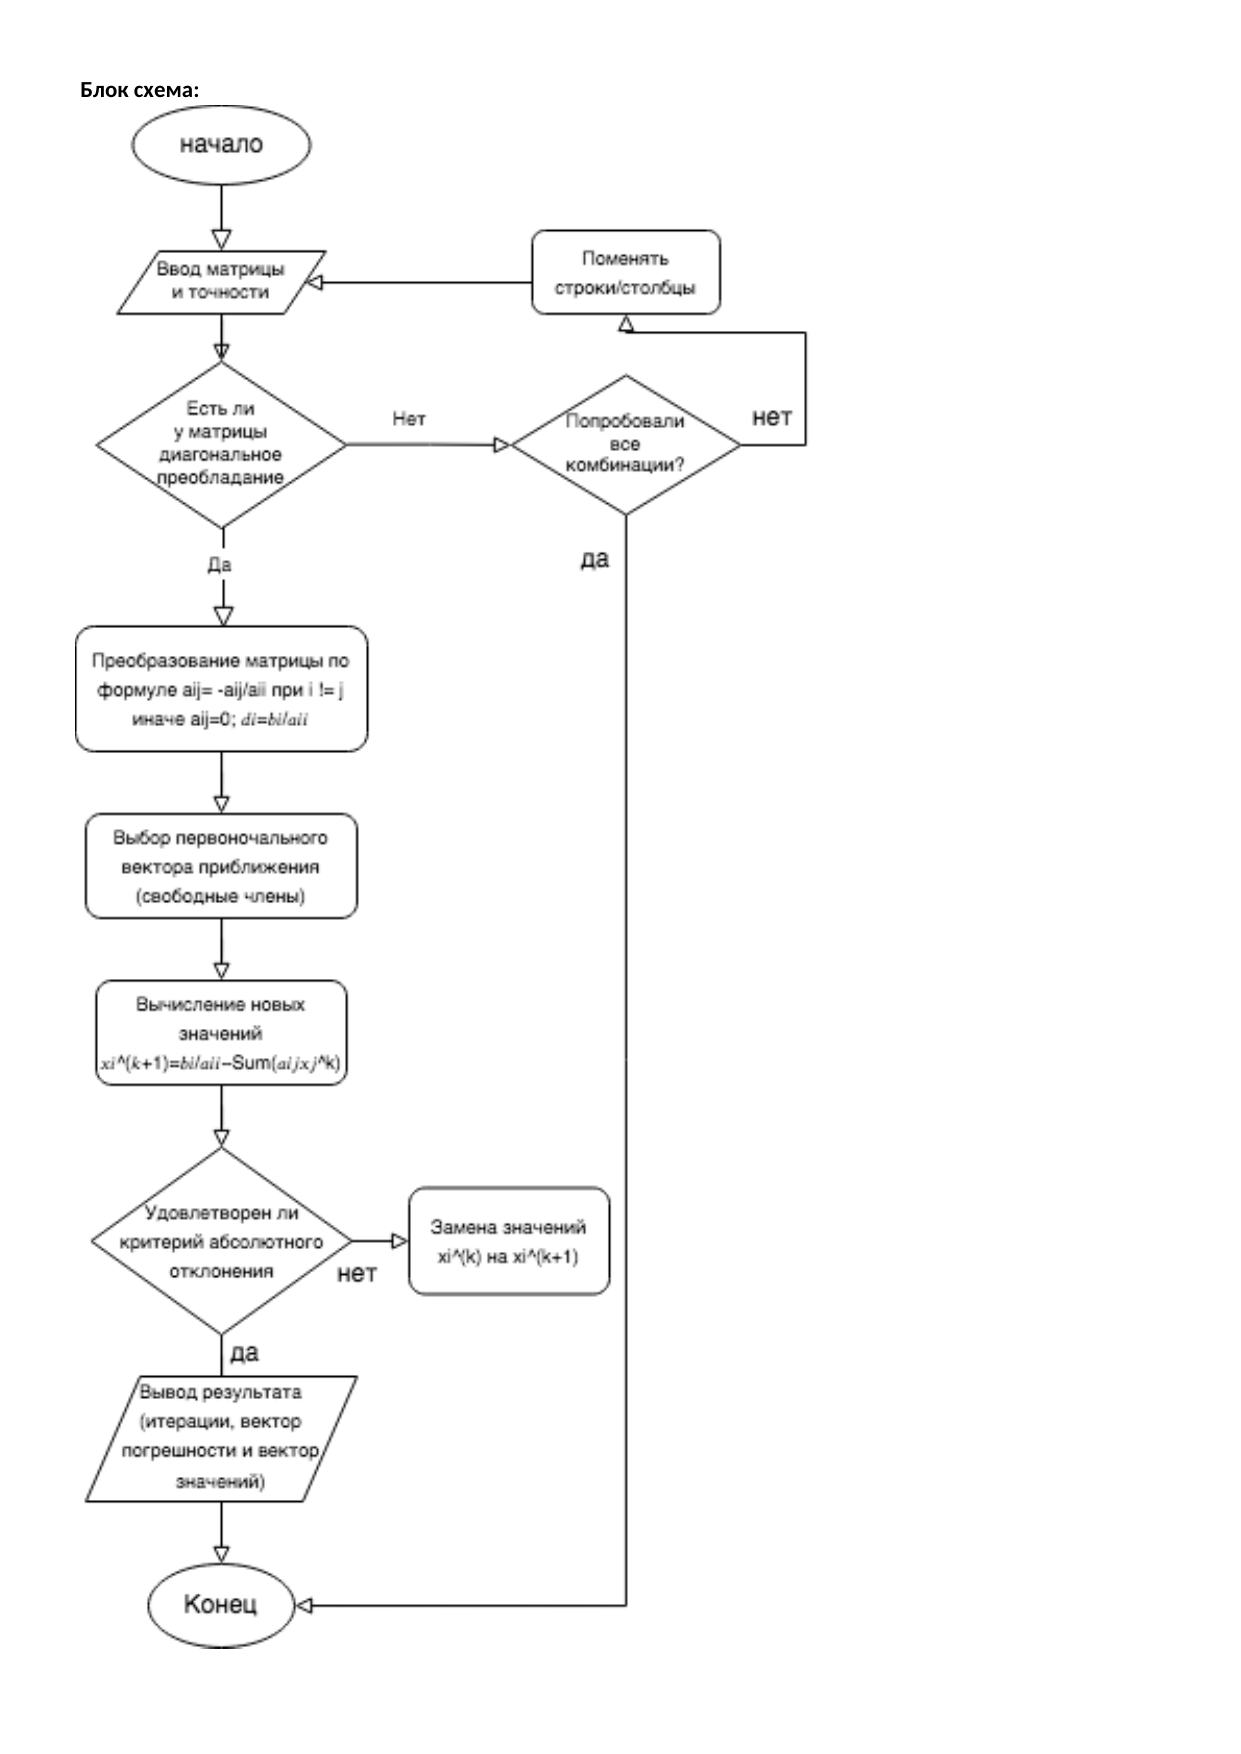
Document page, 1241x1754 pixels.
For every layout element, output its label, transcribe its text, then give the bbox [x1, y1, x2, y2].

picture [75, 105, 826, 1649]
